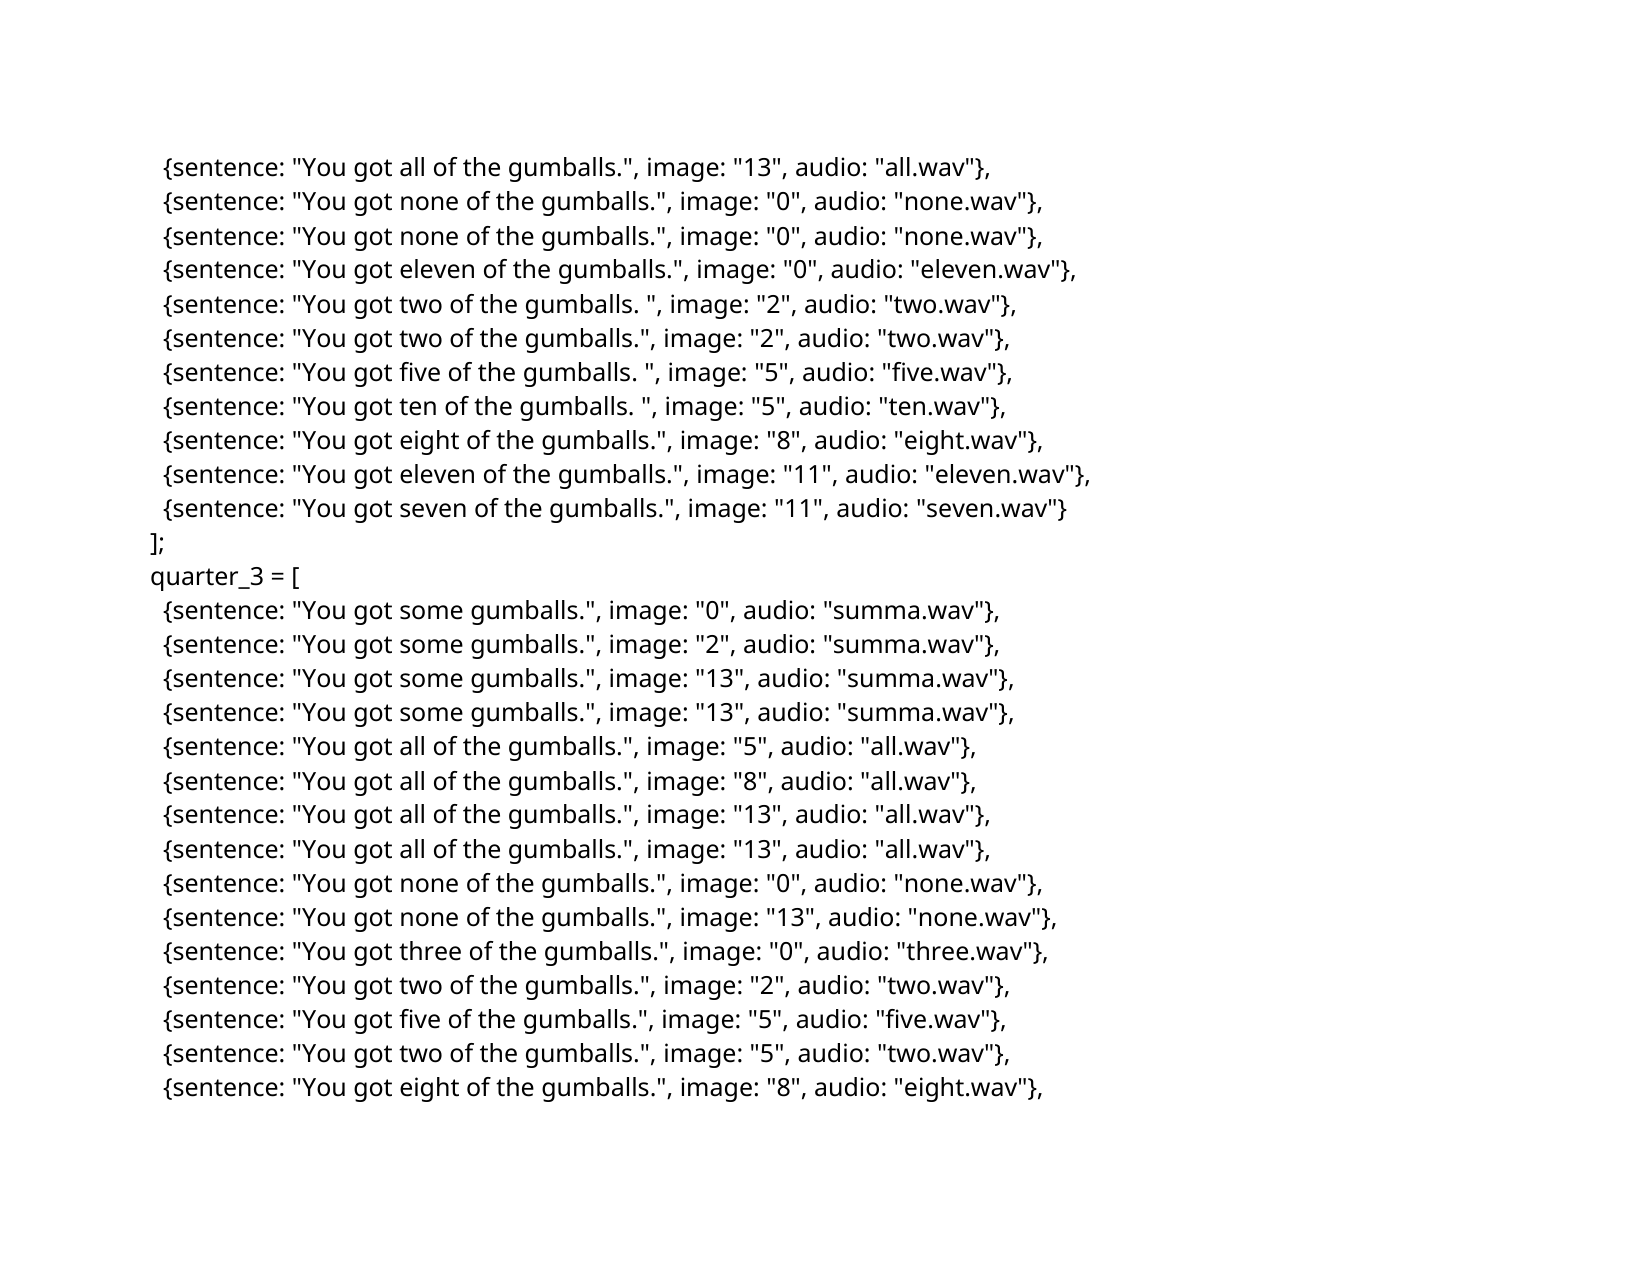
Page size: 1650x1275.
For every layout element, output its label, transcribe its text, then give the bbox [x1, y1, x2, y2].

text {sentence: "You got none of the gumballs.", image: "0", audio: "none.wav"}, [150, 184, 1500, 218]
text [150, 1070, 1500, 1104]
text quarter_3 = [ [150, 559, 1500, 593]
text {sentence: "You got two of the gumballs.", image: "5", audio: "two.wav"}, [150, 1036, 1500, 1070]
text {sentence: "You got none of the gumballs.", image: "13", audio: "none.wav"}, [150, 899, 1500, 933]
text {sentence: "You got eight of the gumballs.", image: "8", audio: "eight.wav"}, [150, 422, 1500, 457]
text {sentence: "You got all of the gumballs.", image: "13", audio: "all.wav"}, [150, 831, 1500, 865]
text {sentence: "You got none of the gumballs.", image: "0", audio: "none.wav"}, [150, 865, 1500, 899]
text {sentence: "You got three of the gumballs.", image: "0", audio: "three.wav"}, [150, 933, 1500, 967]
text {sentence: "You got eleven of the gumballs.", image: "11", audio: "eleven.wav"}, [150, 457, 1500, 491]
text {sentence: "You got some gumballs.", image: "2", audio: "summa.wav"}, [150, 627, 1500, 661]
text {sentence: "You got five of the gumballs. ", image: "5", audio: "five.wav"}, [150, 354, 1500, 388]
text {sentence: "You got five of the gumballs.", image: "5", audio: "five.wav"}, [150, 1002, 1500, 1036]
text {sentence: "You got two of the gumballs. ", image: "2", audio: "two.wav"}, [150, 286, 1500, 320]
text {sentence: "You got eleven of the gumballs.", image: "0", audio: "eleven.wav"}, [150, 252, 1500, 286]
text {sentence: "You got seven of the gumballs.", image: "11", audio: "seven.wav"} [150, 491, 1500, 525]
text {sentence: "You got some gumballs.", image: "13", audio: "summa.wav"}, [150, 695, 1500, 729]
text {sentence: "You got two of the gumballs.", image: "2", audio: "two.wav"}, [150, 320, 1500, 354]
text {sentence: "You got some gumballs.", image: "0", audio: "summa.wav"}, [150, 593, 1500, 627]
text {sentence: "You got ten of the gumballs. ", image: "5", audio: "ten.wav"}, [150, 388, 1500, 422]
text {sentence: "You got two of the gumballs.", image: "2", audio: "two.wav"}, [150, 967, 1500, 1002]
text ]; [150, 525, 1500, 559]
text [150, 150, 1500, 184]
text {sentence: "You got some gumballs.", image: "13", audio: "summa.wav"}, [150, 661, 1500, 695]
text {sentence: "You got all of the gumballs.", image: "8", audio: "all.wav"}, [150, 763, 1500, 797]
text {sentence: "You got all of the gumballs.", image: "13", audio: "all.wav"}, [150, 797, 1500, 831]
text {sentence: "You got all of the gumballs.", image: "5", audio: "all.wav"}, [150, 729, 1500, 763]
text {sentence: "You got none of the gumballs.", image: "0", audio: "none.wav"}, [150, 218, 1500, 252]
